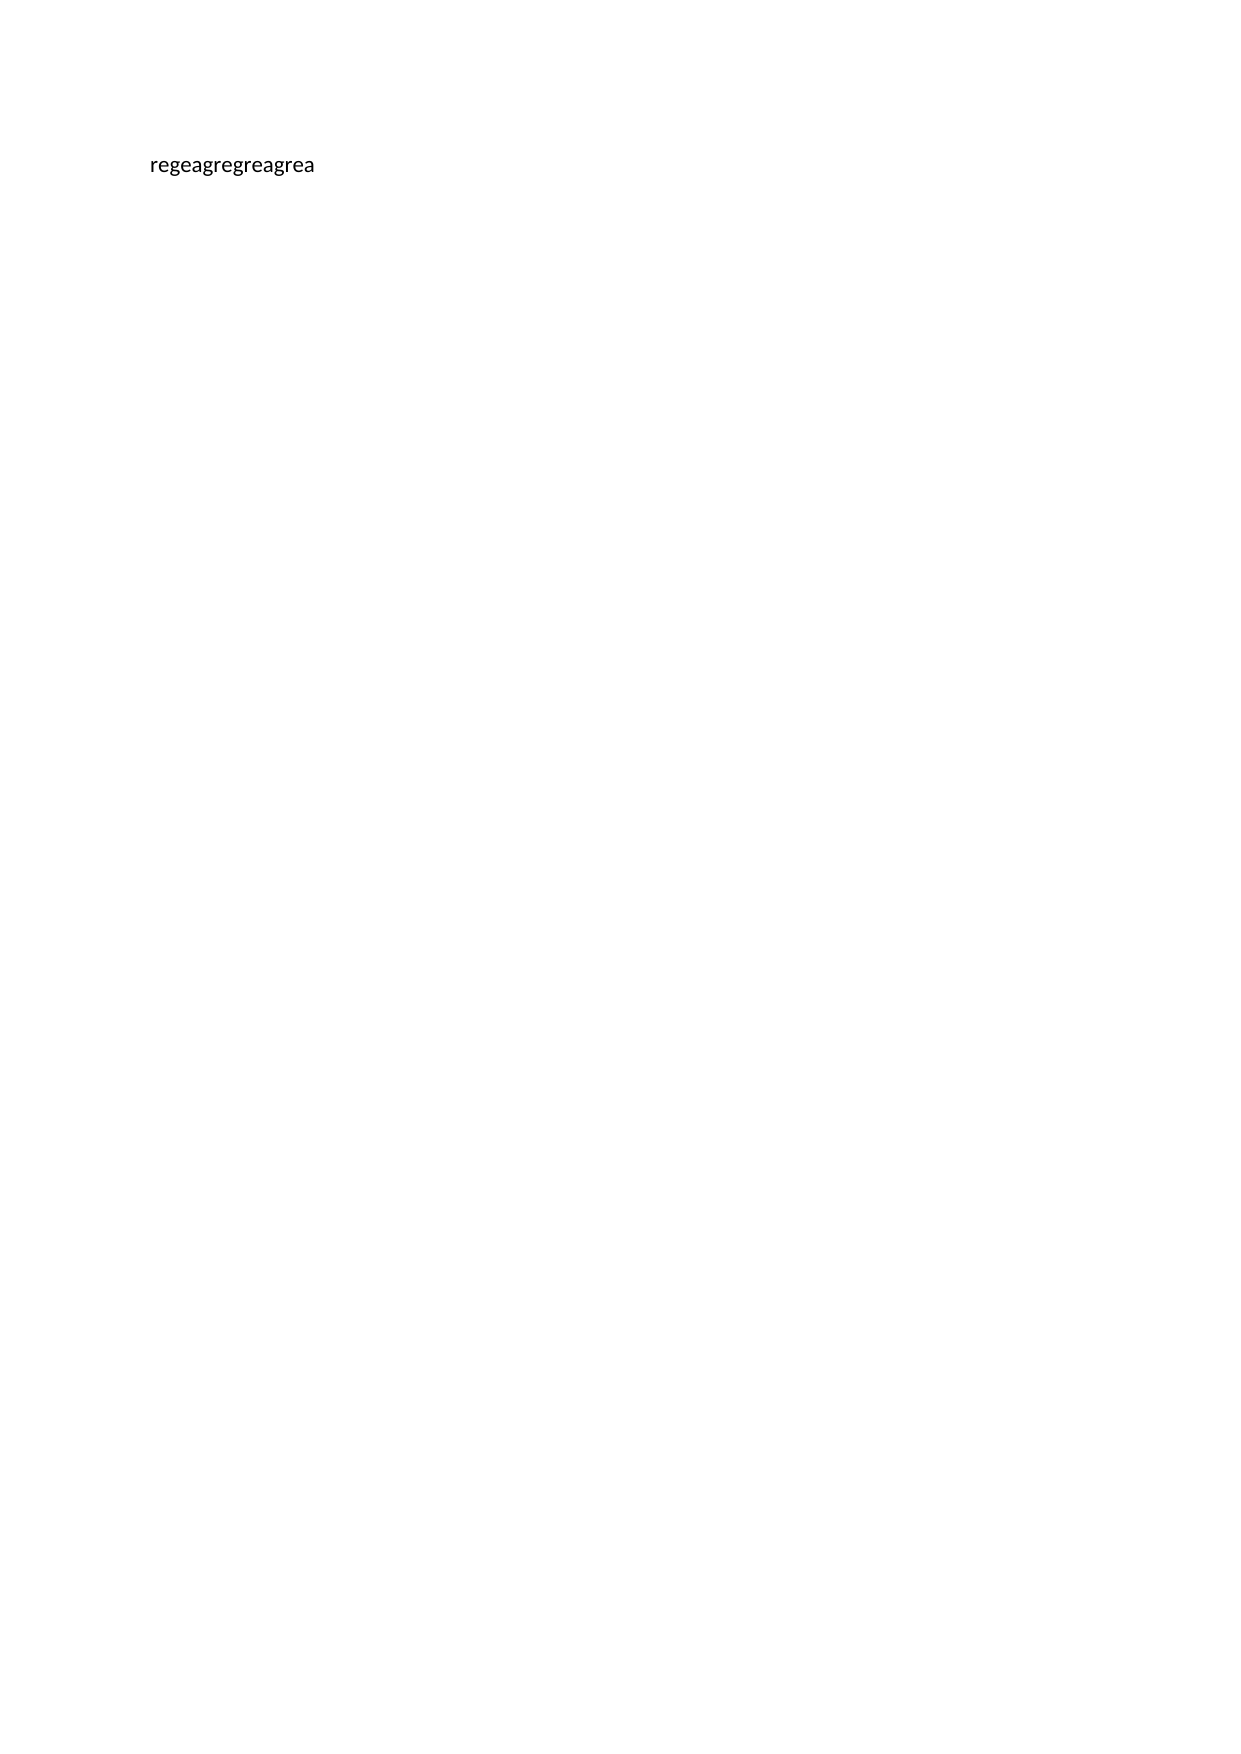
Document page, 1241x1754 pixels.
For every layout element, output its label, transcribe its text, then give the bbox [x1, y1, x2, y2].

text regeagregreagrea [150, 150, 1090, 178]
